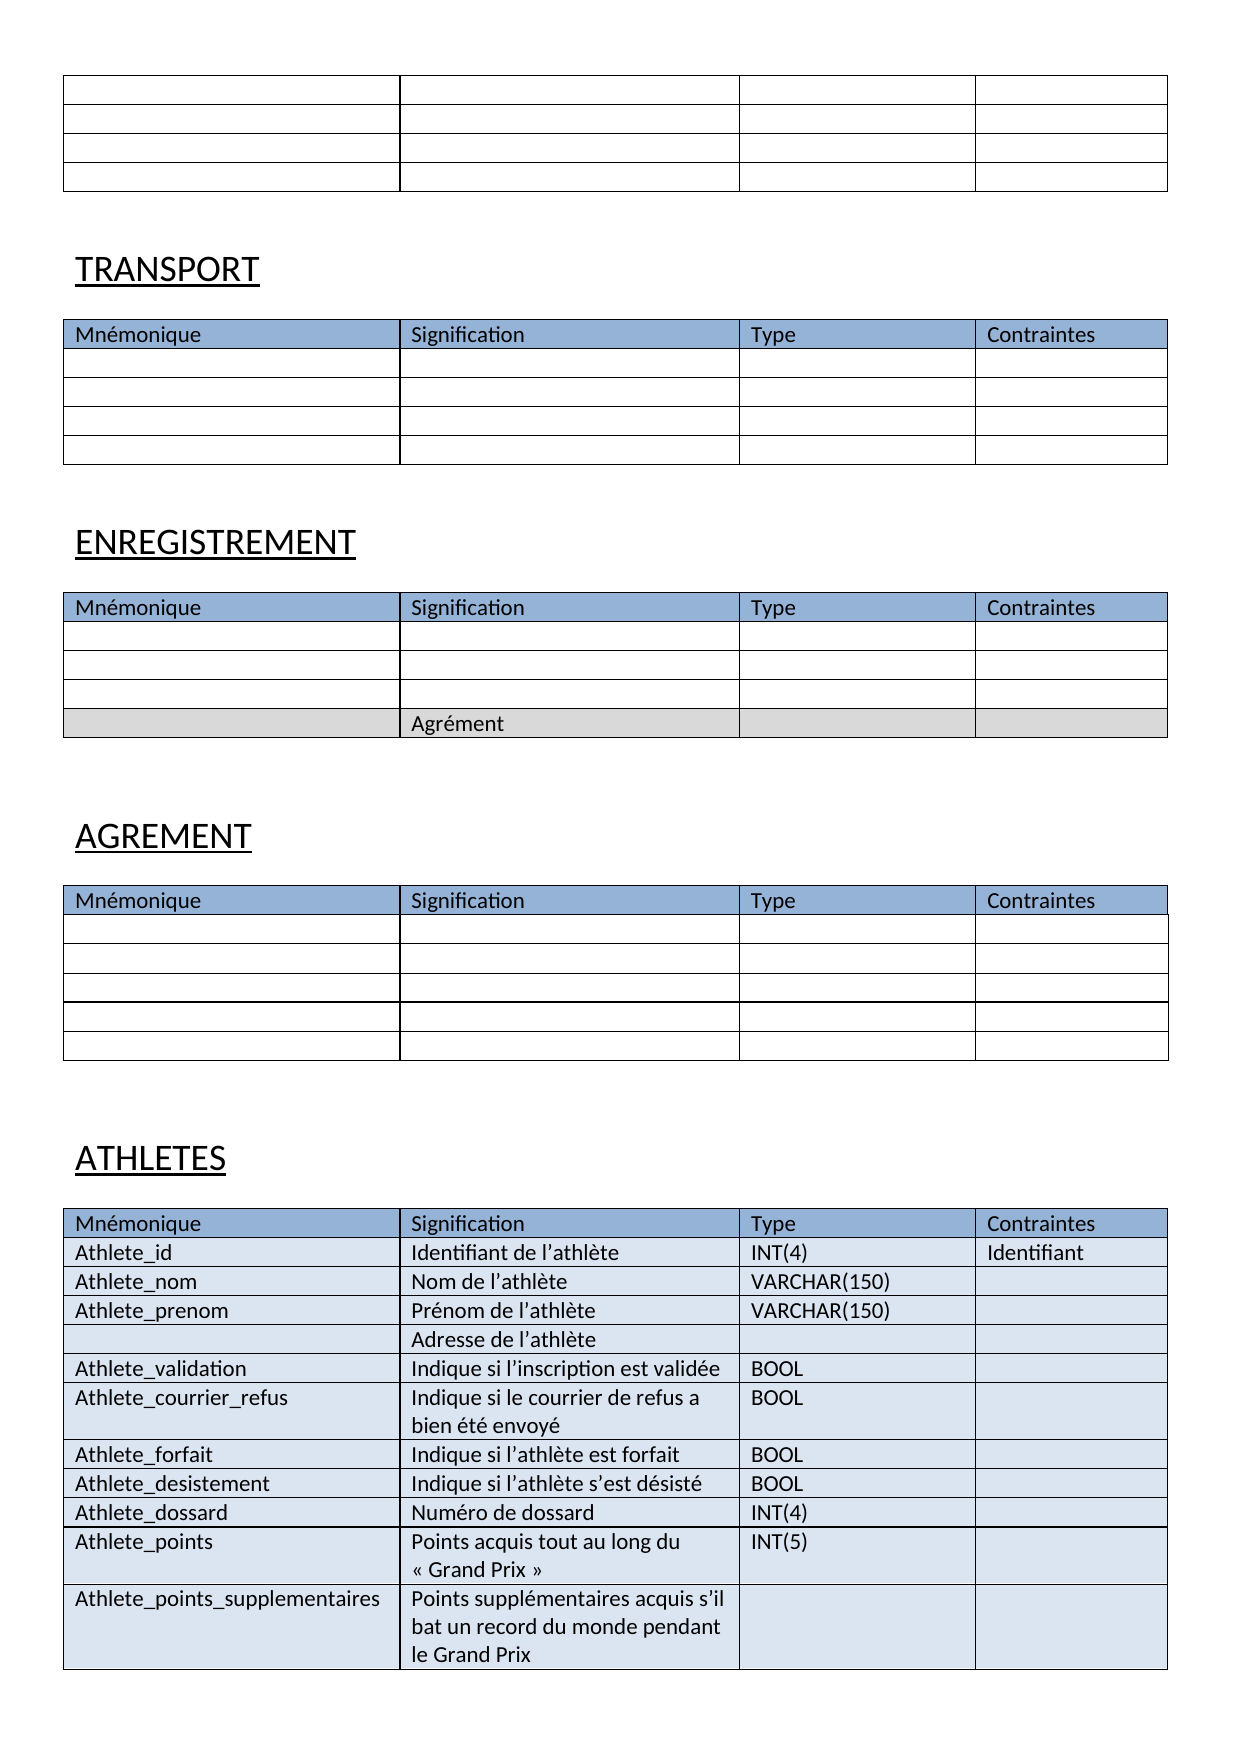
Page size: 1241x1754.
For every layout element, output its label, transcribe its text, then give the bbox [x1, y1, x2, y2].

table_cell [976, 1469, 1167, 1497]
table_header Signification [401, 886, 739, 914]
table_cell [740, 680, 975, 708]
table_cell [976, 974, 1168, 1001]
table_header Mnémonique [64, 1209, 399, 1237]
table_cell [740, 349, 975, 377]
table_cell [401, 105, 739, 133]
table_cell [64, 134, 399, 162]
table_cell [64, 1032, 399, 1059]
table_cell [976, 134, 1167, 162]
table_cell [401, 622, 739, 650]
table_cell [976, 1325, 1167, 1353]
table_header Signification [401, 320, 739, 348]
table_cell INT(4) [740, 1498, 975, 1526]
table_header Contraintes [976, 1209, 1167, 1237]
table_cell [976, 944, 1168, 972]
table_cell [401, 915, 739, 943]
text TRANSPORT [75, 245, 1165, 291]
table_cell [401, 680, 739, 708]
table_cell [976, 1585, 1167, 1668]
table_cell [64, 944, 399, 972]
table_cell [976, 709, 1167, 737]
table_cell Points acquis tout au long du « Grand Prix » [401, 1528, 739, 1583]
table_cell [64, 680, 399, 708]
table_cell [740, 651, 975, 679]
table_cell Athlete_prenom [64, 1296, 399, 1324]
table_cell VARCHAR(150) [740, 1296, 975, 1324]
table_cell [976, 1296, 1167, 1324]
table_cell [740, 134, 975, 162]
table_cell Athlete_dossard [64, 1498, 399, 1526]
table_cell [976, 680, 1167, 708]
table_cell Prénom de l’athlète [401, 1296, 739, 1324]
table_cell Athlete_points_supplementaires [64, 1585, 399, 1668]
table_cell BOOL [740, 1440, 975, 1468]
table_cell [401, 407, 739, 435]
table_cell [64, 76, 399, 104]
table_header Mnémonique [64, 593, 399, 621]
table_cell [976, 105, 1167, 133]
table_cell [740, 407, 975, 435]
table_cell [976, 76, 1167, 104]
table_header Type [740, 593, 975, 621]
table_cell BOOL [740, 1469, 975, 1497]
table_cell [64, 105, 399, 133]
text ATHLETES [75, 1134, 1165, 1180]
table_cell [740, 709, 975, 737]
table_cell [740, 1325, 975, 1353]
table_cell [976, 163, 1167, 191]
table_cell [740, 1003, 975, 1031]
table_cell [976, 1528, 1167, 1583]
table_cell Indique si l’athlète s’est désisté [401, 1469, 739, 1497]
table_cell [976, 1383, 1167, 1439]
table_cell [976, 1354, 1167, 1382]
table_cell INT(5) [740, 1528, 975, 1583]
table_cell Agrément [401, 709, 739, 737]
table_header Signification [401, 593, 739, 621]
table_cell [64, 436, 399, 464]
table_cell [401, 76, 739, 104]
table_cell [401, 436, 739, 464]
table_cell [976, 407, 1167, 435]
table_cell [740, 378, 975, 406]
table_header Type [740, 320, 975, 348]
table_header Contraintes [976, 593, 1167, 621]
table_cell [976, 378, 1167, 406]
table_cell [976, 1498, 1167, 1526]
table_cell Athlete_validation [64, 1354, 399, 1382]
table_cell [64, 915, 399, 943]
table_cell Indique si l’inscription est validée [401, 1354, 739, 1382]
table_cell Nom de l’athlète [401, 1267, 739, 1295]
table_cell Indique si l’athlète est forfait [401, 1440, 739, 1468]
table_cell Athlete_nom [64, 1267, 399, 1295]
table_cell [64, 622, 399, 650]
table_cell [401, 349, 739, 377]
table_cell [64, 651, 399, 679]
table_cell [64, 709, 399, 737]
table_cell [64, 378, 399, 406]
table_cell [976, 651, 1167, 679]
table_cell [740, 76, 975, 104]
table_cell Athlete_desistement [64, 1469, 399, 1497]
table_cell [740, 1032, 975, 1059]
table_cell Athlete_points [64, 1528, 399, 1583]
table_cell [64, 974, 399, 1001]
table_cell [740, 944, 975, 972]
table_cell [401, 944, 739, 972]
table_cell BOOL [740, 1383, 975, 1439]
table_cell [64, 163, 399, 191]
text AGREMENT [75, 812, 1165, 857]
table_cell VARCHAR(150) [740, 1267, 975, 1295]
table_cell [64, 1325, 399, 1353]
table_cell Adresse de l’athlète [401, 1325, 739, 1353]
table_cell Athlete_id [64, 1238, 399, 1266]
table_cell Indique si le courrier de refus a bien été envoyé [401, 1383, 739, 1439]
table_cell [401, 378, 739, 406]
table_cell [976, 622, 1167, 650]
table_header Type [740, 886, 975, 914]
table_cell [976, 1003, 1168, 1031]
table_cell [64, 349, 399, 377]
table_cell [976, 915, 1168, 943]
table_cell [401, 163, 739, 191]
table_cell INT(4) [740, 1238, 975, 1266]
table_cell [976, 1032, 1168, 1059]
table_cell [64, 1003, 399, 1031]
table_header Mnémonique [64, 886, 399, 914]
table_header Contraintes [976, 320, 1167, 348]
table_header Contraintes [976, 886, 1167, 914]
table_cell [401, 1003, 739, 1031]
table_cell Numéro de dossard [401, 1498, 739, 1526]
table_cell [740, 915, 975, 943]
table_header Mnémonique [64, 320, 399, 348]
table_cell [976, 1267, 1167, 1295]
table_cell [401, 134, 739, 162]
table_cell [976, 349, 1167, 377]
table_cell [401, 974, 739, 1001]
table_header Signification [401, 1209, 739, 1237]
table_cell [64, 407, 399, 435]
table_cell [740, 1585, 975, 1668]
table_cell [976, 436, 1167, 464]
table_cell [740, 974, 975, 1001]
table_cell [401, 651, 739, 679]
table_cell [740, 622, 975, 650]
text ENREGISTREMENT [75, 518, 1165, 564]
table_cell [740, 163, 975, 191]
table_cell Identifiant de l’athlète [401, 1238, 739, 1266]
table_cell Athlete_courrier_refus [64, 1383, 399, 1439]
table_cell [740, 436, 975, 464]
table_cell Identifiant [976, 1238, 1167, 1266]
table_cell [740, 105, 975, 133]
table_cell Points supplémentaires acquis s’il bat un record du monde pendant le Grand Prix [401, 1585, 739, 1668]
table_cell [401, 1032, 739, 1059]
table_header Type [740, 1209, 975, 1237]
table_cell [976, 1440, 1167, 1468]
table_cell Athlete_forfait [64, 1440, 399, 1468]
table_cell BOOL [740, 1354, 975, 1382]
